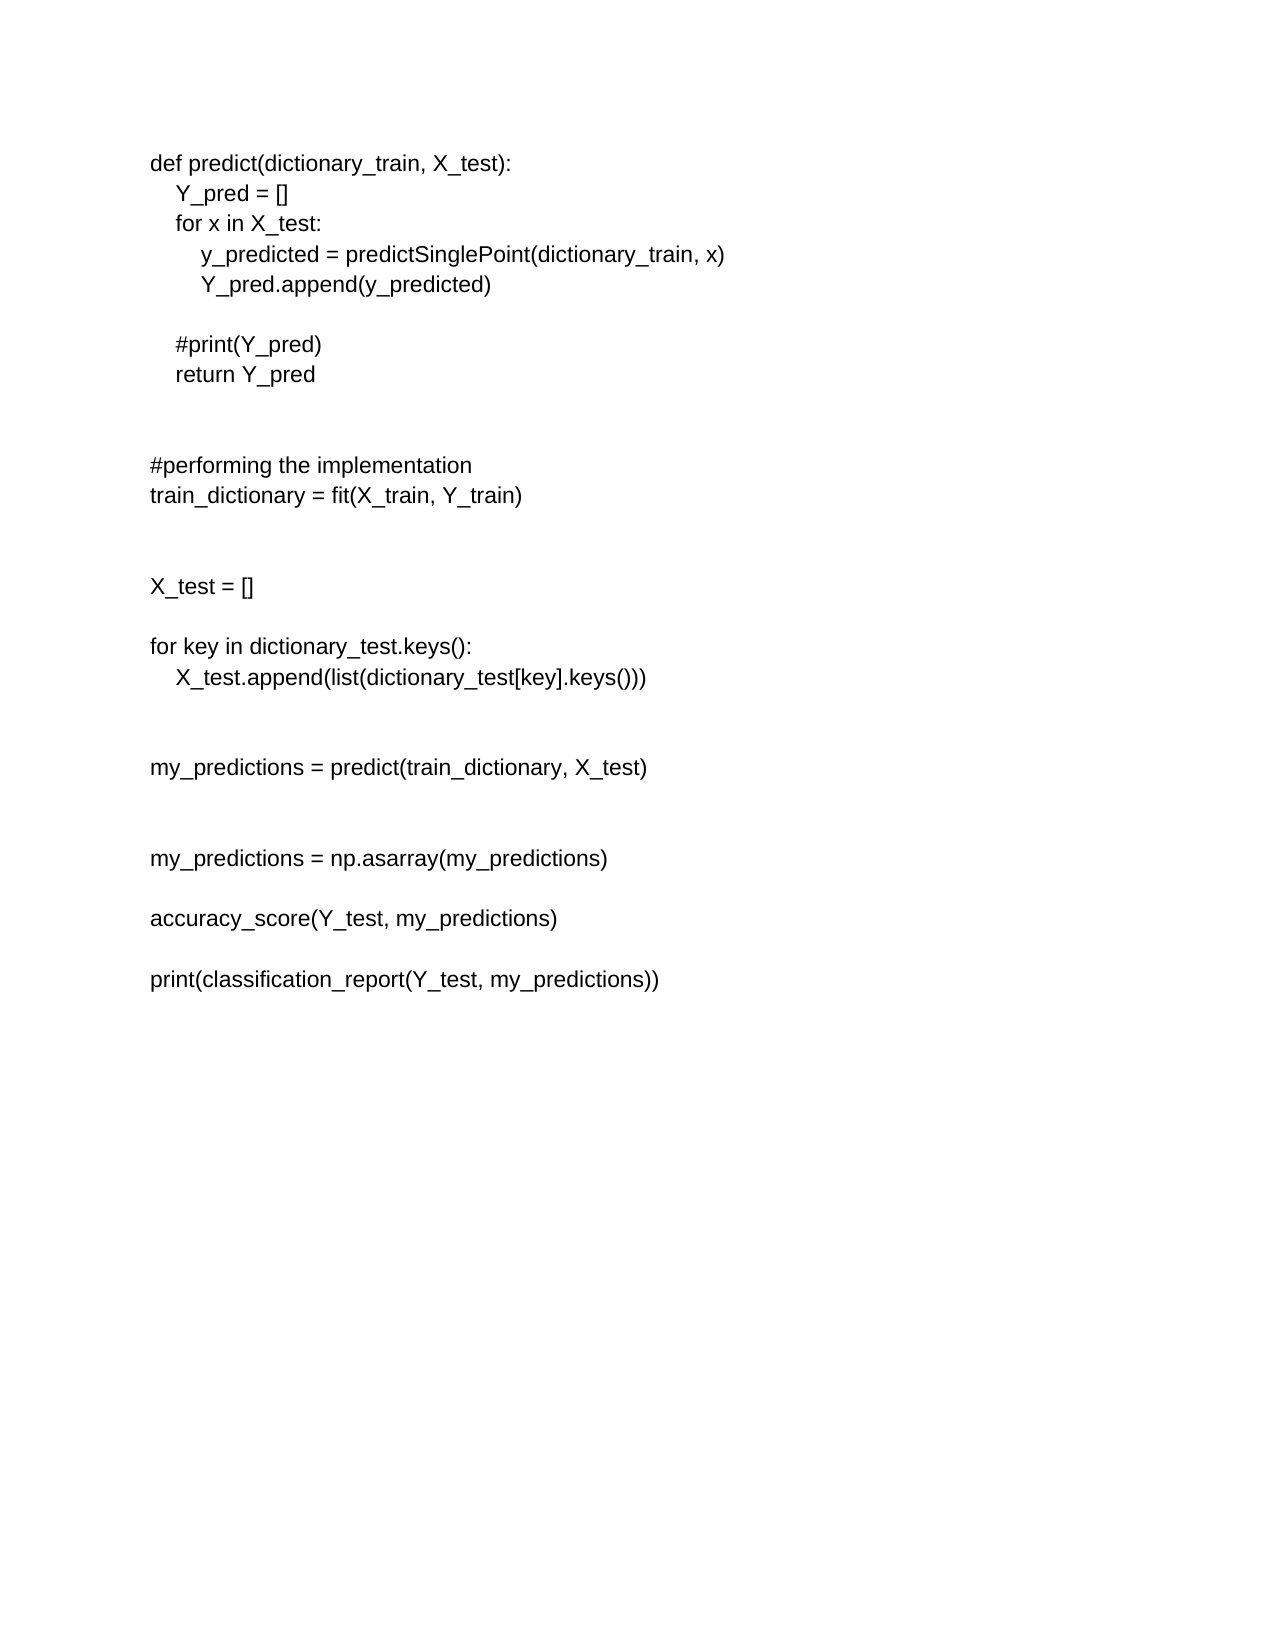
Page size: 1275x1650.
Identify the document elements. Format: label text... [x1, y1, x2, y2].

text X_test.append(list(dictionary_test[key].keys())) [150, 663, 1125, 690]
text #print(Y_pred) [150, 331, 1125, 358]
text X_test = [] [150, 573, 1125, 599]
text my_predictions = np.asarray(my_predictions) [150, 845, 1125, 871]
text return Y_pred [150, 361, 1125, 388]
text accuracy_score(Y_test, my_predictions) [150, 905, 1125, 932]
text train_dictionary = fit(X_train, Y_train) [150, 482, 1125, 509]
text my_predictions = predict(train_dictionary, X_test) [150, 754, 1125, 781]
text for x in X_test: [150, 210, 1125, 237]
text y_predicted = predictSinglePoint(dictionary_train, x) [150, 241, 1125, 267]
text #performing the implementation [150, 452, 1125, 478]
text Y_pred = [] [150, 180, 1125, 207]
text Y_pred.append(y_predicted) [150, 271, 1125, 297]
text for key in dictionary_test.keys(): [150, 633, 1125, 660]
text print(classification_report(Y_test, my_predictions)) [150, 966, 1125, 992]
text def predict(dictionary_train, X_test): [150, 150, 1125, 176]
